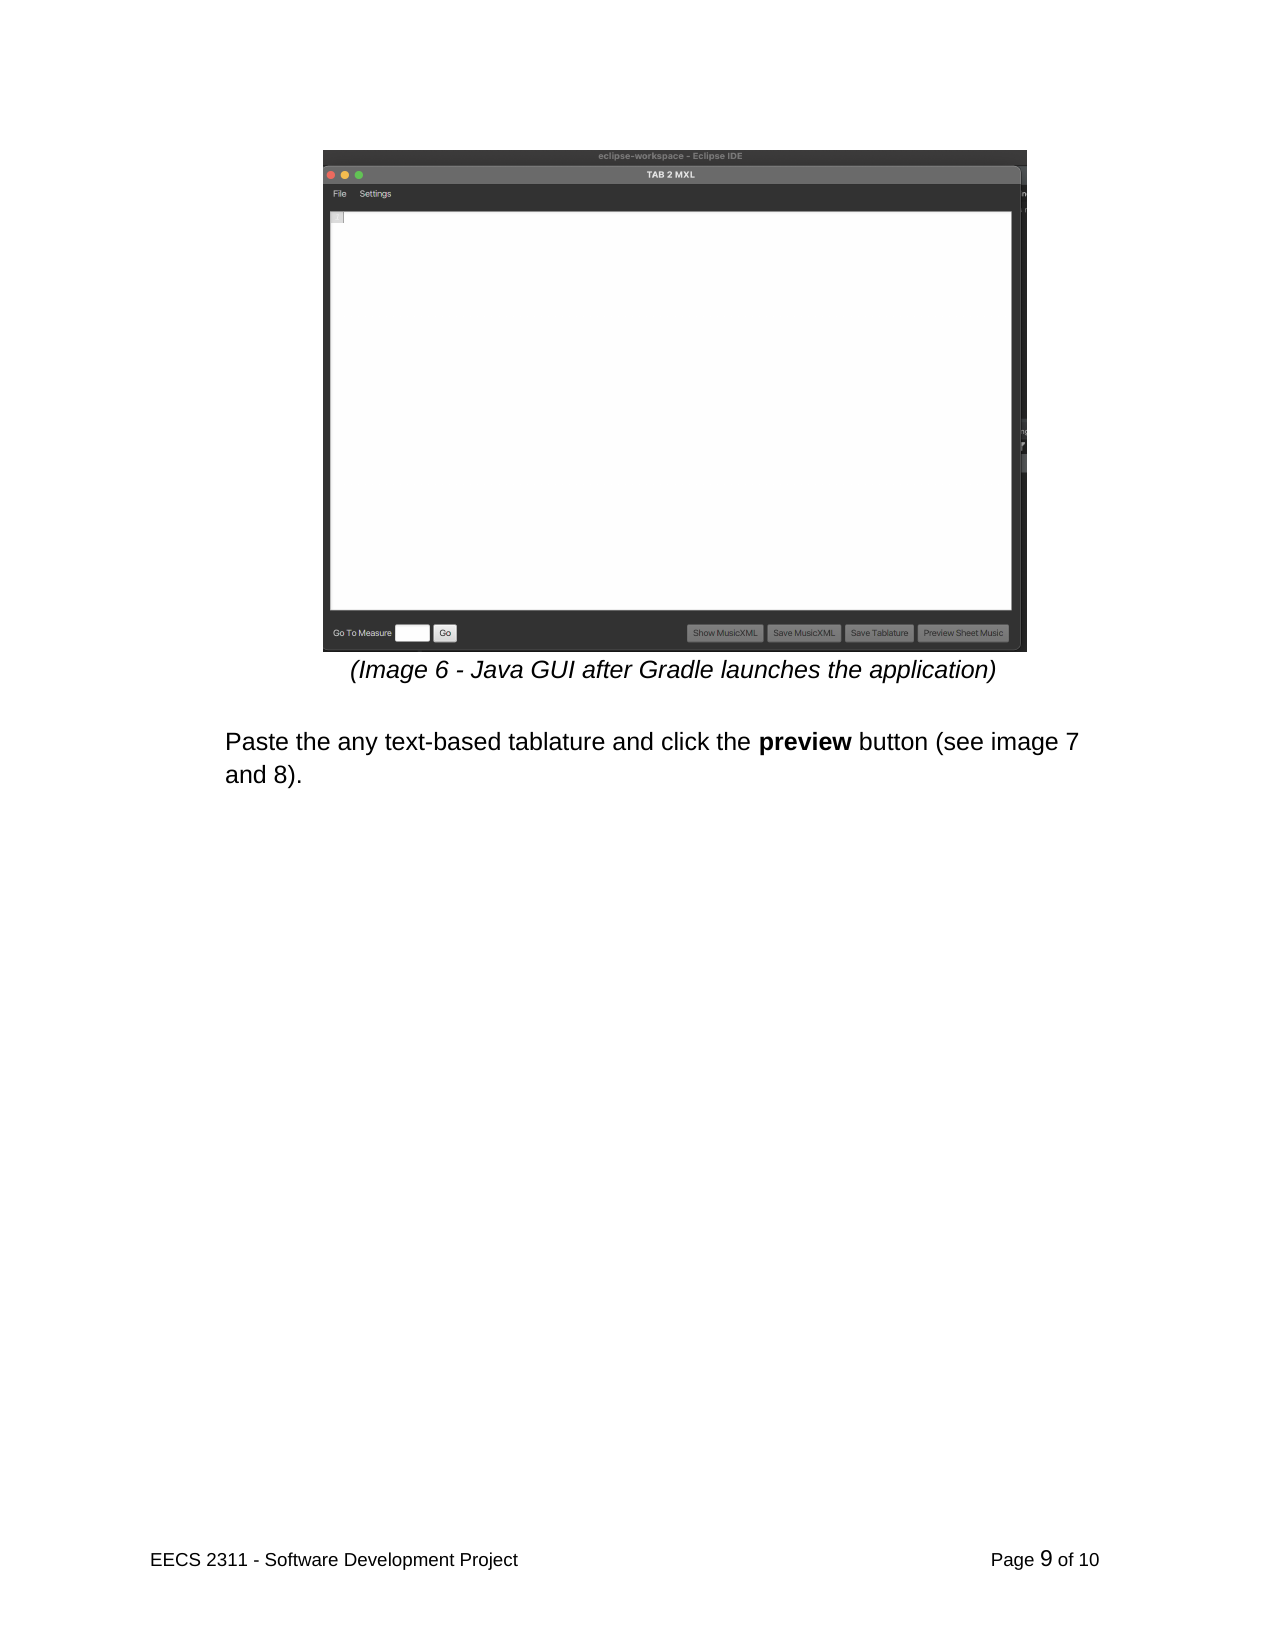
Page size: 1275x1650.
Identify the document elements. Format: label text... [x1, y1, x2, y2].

text Paste the any text-based tablature and click the preview button (see image 7 and 8). [225, 727, 1125, 789]
picture [323, 150, 1027, 652]
text (Image 6 - Java GUI after Gradle launches the application) [150, 655, 1125, 684]
